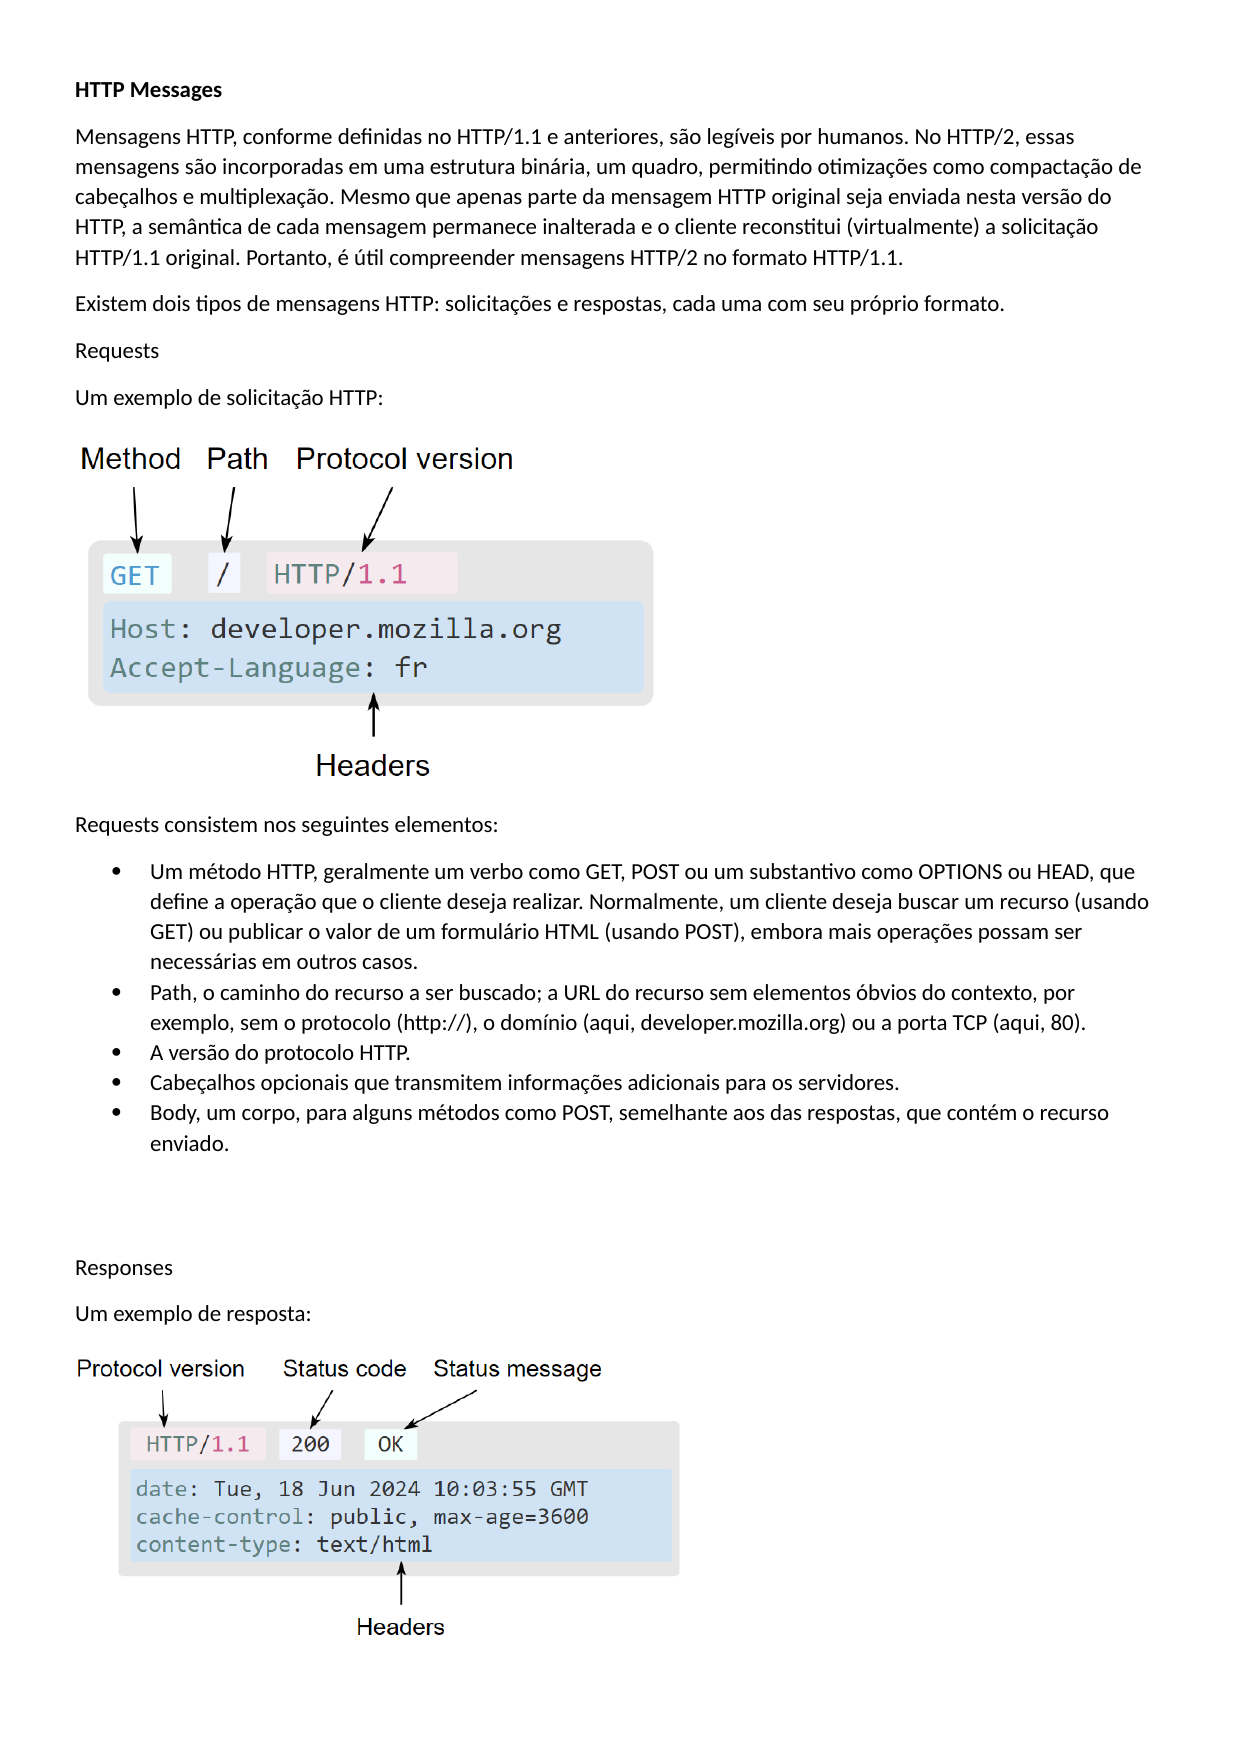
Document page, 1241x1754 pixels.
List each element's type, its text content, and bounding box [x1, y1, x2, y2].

list Um método HTTP, geralmente um verbo como GET, POST ou um substantivo como OPTIONS ou HEAD, que define a operação que o cliente deseja realizar. Normalmente, um cliente deseja buscar um recurso (usando GET) ou publicar o valor de um formulário HTML (usando POST), embora mais operações possam ser necessárias em outros casos. [112, 857, 1165, 975]
text Responses [75, 1222, 1165, 1281]
list Cabeçalhos opcionais que transmitem informações adicionais para os servidores. [112, 1068, 1165, 1096]
text Requests consistem nos seguintes elementos: [75, 810, 1165, 838]
text Um exemplo de resposta: [75, 1299, 1165, 1327]
picture [75, 1346, 693, 1645]
text Existem dois tipos de mensagens HTTP: solicitações e respostas, cada uma com seu próprio formato. [75, 289, 1165, 318]
list Path, o caminho do recurso a ser buscado; a URL do recurso sem elementos óbvios do contexto, por exemplo, sem o protocolo (http://), o domínio (aqui, developer.mozilla.org) ou a porta TCP (aqui, 80). [112, 978, 1165, 1036]
picture [75, 430, 662, 791]
list Body, um corpo, para alguns métodos como POST, semelhante aos das respostas, que contém o recurso enviado. [112, 1098, 1165, 1157]
text HTTP Messages [75, 75, 1165, 103]
list A versão do protocolo HTTP. [112, 1038, 1165, 1066]
text Um exemplo de solicitação HTTP: [75, 383, 1165, 411]
text Requests [75, 336, 1165, 364]
text Mensagens HTTP, conforme definidas no HTTP/1.1 e anteriores, são legíveis por humanos. No HTTP/2, essas mensagens são incorporadas em uma estrutura binária, um quadro, permitindo otimizações como compactação de cabeçalhos e multiplexação. Mesmo que apenas parte da mensagem HTTP original seja enviada nesta versão do HTTP, a semântica de cada mensagem permanece inalterada e o cliente reconstitui (virtualmente) a solicitação HTTP/1.1 original. Portanto, é útil compreender mensagens HTTP/2 no formato HTTP/1.1. [75, 122, 1165, 271]
